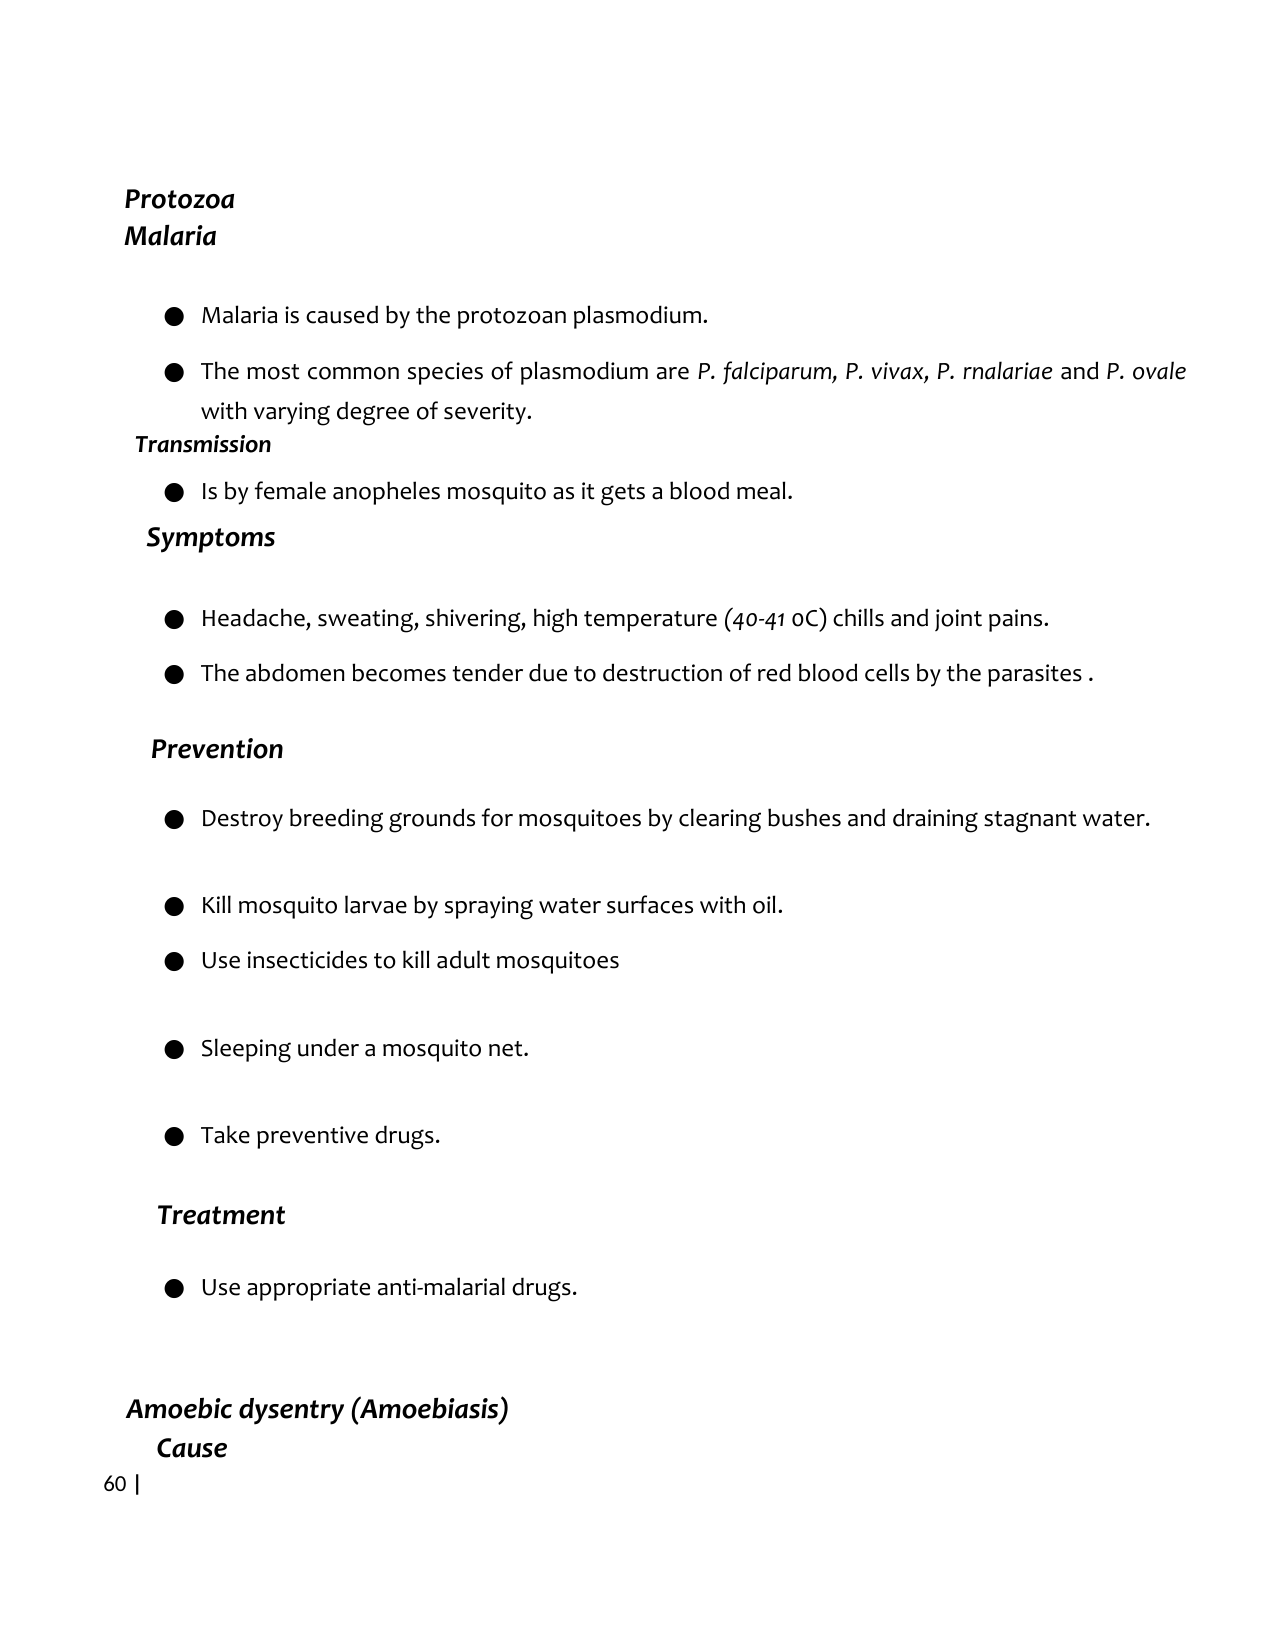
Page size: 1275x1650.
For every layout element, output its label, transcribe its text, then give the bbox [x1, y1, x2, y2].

list Is by female anopheles mosquito as it gets a blood meal. [163, 462, 1191, 513]
list Take preventive drugs. [163, 1106, 1191, 1158]
text Amoebic dysentry (Amoebiasis) [126, 1391, 1149, 1427]
list Destroy breeding grounds for mosquitoes by clearing bushes and draining stagnant water. [163, 790, 1189, 841]
text Cause [126, 1429, 1191, 1465]
text Protozoa [124, 181, 885, 216]
list Headache, sweating, shivering, high temperature (40-41 0C) chills and joint pains. [163, 589, 1189, 640]
text Prevention [126, 735, 1191, 764]
text Treatment [126, 1202, 1191, 1231]
list The abdomen becomes tender due to destruction of red blood cells by the parasites . [163, 644, 1189, 696]
list The most common species of plasmodium are P. falciparum, P. vivax, P. rnalariae and P. ovale with varying degree of severity. [163, 342, 1189, 426]
text Malaria [124, 217, 885, 253]
list Kill mosquito larvae by spraying water surfaces with oil. [163, 876, 1191, 928]
list Malaria is caused by the protozoan plasmodium. [163, 287, 1189, 338]
text Symptoms [103, 518, 1191, 554]
list Sleeping under a mosquito net. [163, 1019, 1191, 1071]
text Transmission [103, 429, 1191, 459]
list Use insecticides to kill adult mosquitoes [163, 932, 1191, 983]
list Use appropriate anti-malarial drugs. [163, 1259, 1149, 1310]
